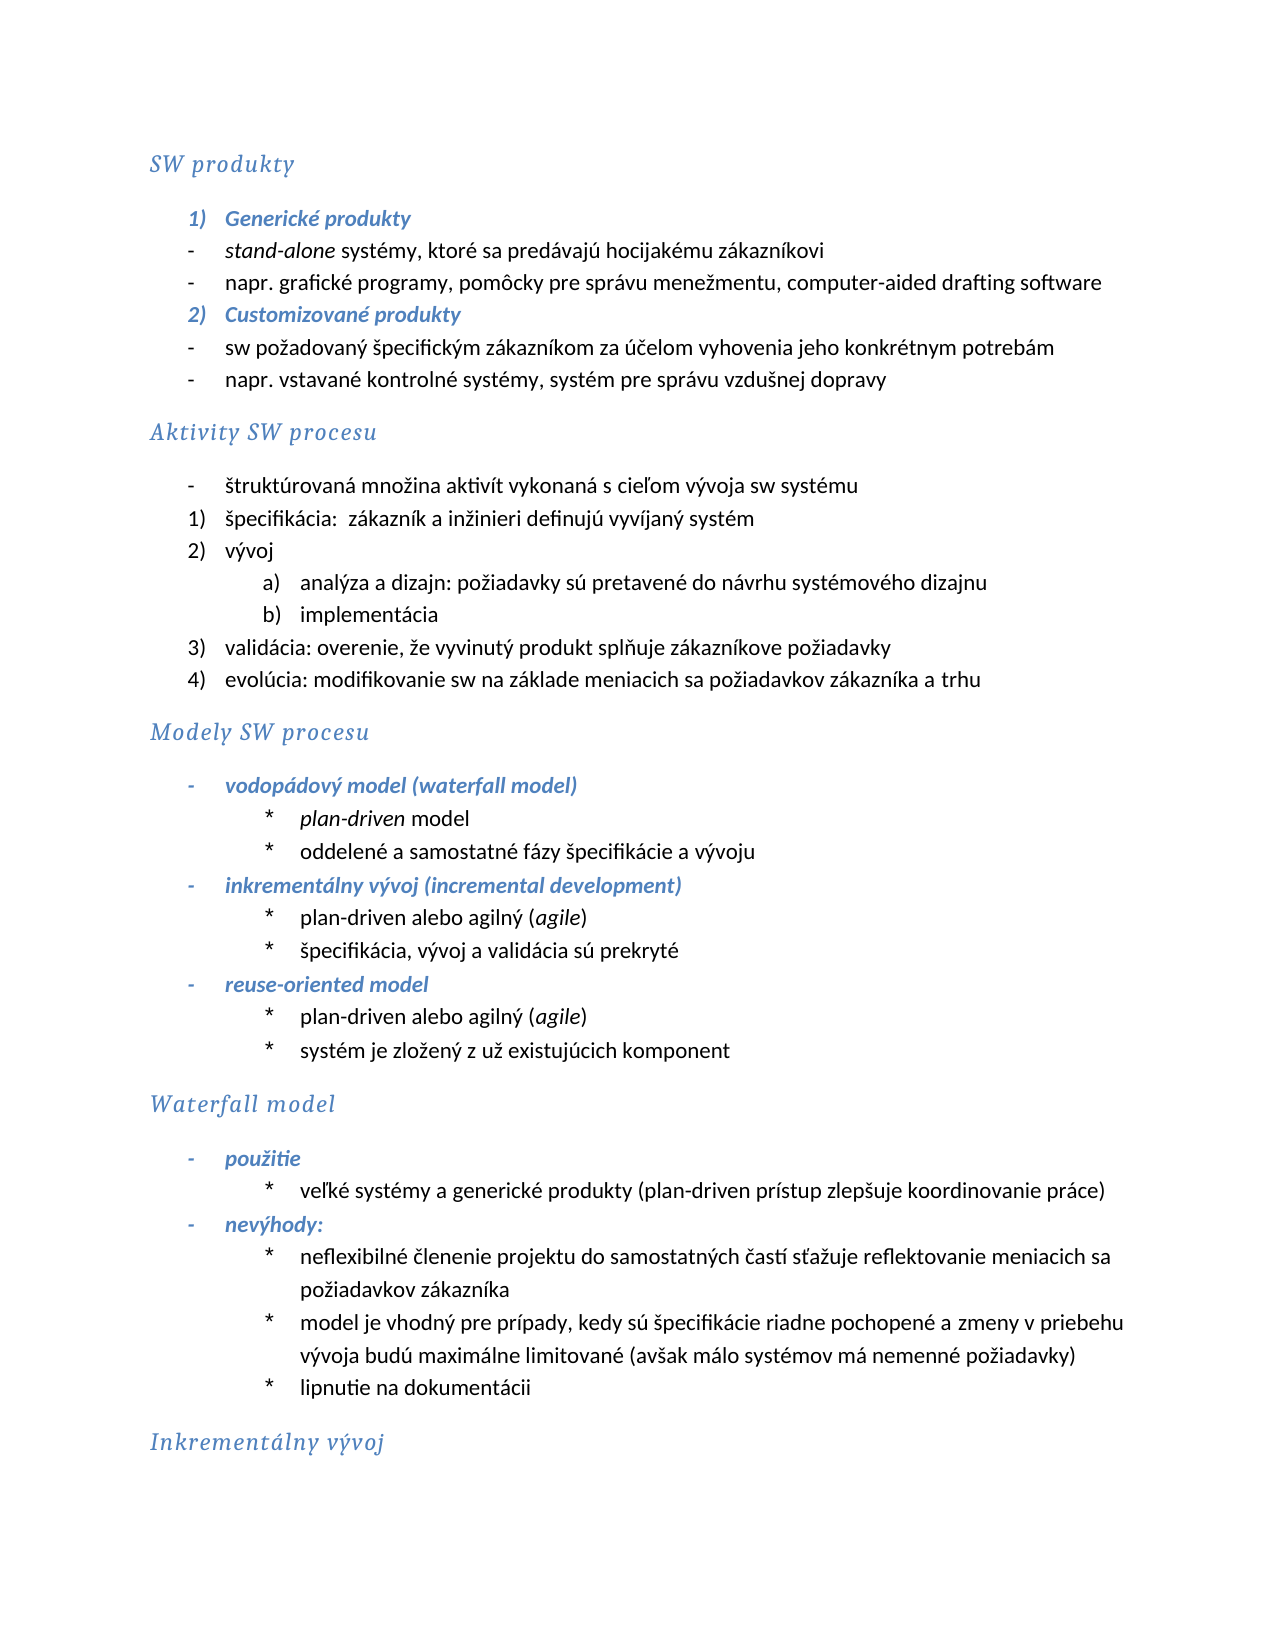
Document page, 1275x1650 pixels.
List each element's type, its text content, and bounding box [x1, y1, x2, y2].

list implementácia [262, 600, 1125, 628]
list oddelené a samostatné fázy špecifikácie a vývoju [262, 837, 1125, 867]
list napr. vstavané kontrolné systémy, systém pre správu vzdušnej dopravy [187, 365, 1125, 393]
list neflexibilné členenie projektu do samostatných častí sťažuje reflektovanie meniacich sa požiadavkov zákazníka [262, 1242, 1125, 1303]
list plan-driven alebo agilný (agile) [262, 1002, 1125, 1032]
list špecifikácia: zákazník a inžinieri definujú vyvíjaný systém [187, 504, 1125, 532]
subtitle Modely SW procesu [150, 718, 1125, 747]
list vodopádový model (waterfall model) [187, 772, 1125, 800]
list model je vhodný pre prípady, kedy sú špecifikácie riadne pochopené a zmeny v priebehu vývoja budú maximálne limitované (avšak málo systémov má nemenné požiadavky) [262, 1308, 1125, 1369]
list stand-alone systémy, ktoré sa predávajú hocijakému zákazníkovi [187, 236, 1125, 264]
list analýza a dizajn: požiadavky sú pretavené do návrhu systémového dizajnu [262, 568, 1125, 596]
subtitle Inkrementálny vývoj [150, 1427, 1125, 1456]
list nevýhody: [187, 1210, 1125, 1238]
list evolúcia: modifikovanie sw na základe meniacich sa požiadavkov zákazníka a trhu [187, 665, 1125, 693]
subtitle Aktivity SW procesu [150, 418, 1125, 447]
list Customizované produkty [187, 300, 1125, 328]
list vývoj [187, 536, 1125, 564]
list plan-driven alebo agilný (agile) [262, 903, 1125, 932]
list napr. grafické programy, pomôcky pre správu menežmentu, computer-aided drafting software [187, 268, 1125, 296]
list použitie [187, 1144, 1125, 1172]
list systém je zložený z už existujúcich komponent [262, 1036, 1125, 1065]
list reuse-oriented model [187, 970, 1125, 998]
list štruktúrovaná množina aktivít vykonaná s cieľom vývoja sw systému [187, 472, 1125, 500]
list lipnutie na dokumentácii [262, 1373, 1125, 1402]
subtitle Waterfall model [150, 1090, 1125, 1119]
list veľké systémy a generické produkty (plan-driven prístup zlepšuje koordinovanie práce) [262, 1176, 1125, 1206]
list špecifikácia, vývoj a validácia sú prekryté [262, 937, 1125, 966]
list validácia: overenie, že vyvinutý produkt splňuje zákazníkove požiadavky [187, 633, 1125, 661]
list sw požadovaný špecifickým zákazníkom za účelom vyhovenia jeho konkrétnym potrebám [187, 333, 1125, 361]
list Generické produkty [187, 204, 1125, 232]
list plan-driven model [262, 804, 1125, 833]
list inkrementálny vývoj (incremental development) [187, 871, 1125, 899]
subtitle SW produkty [150, 150, 1125, 179]
